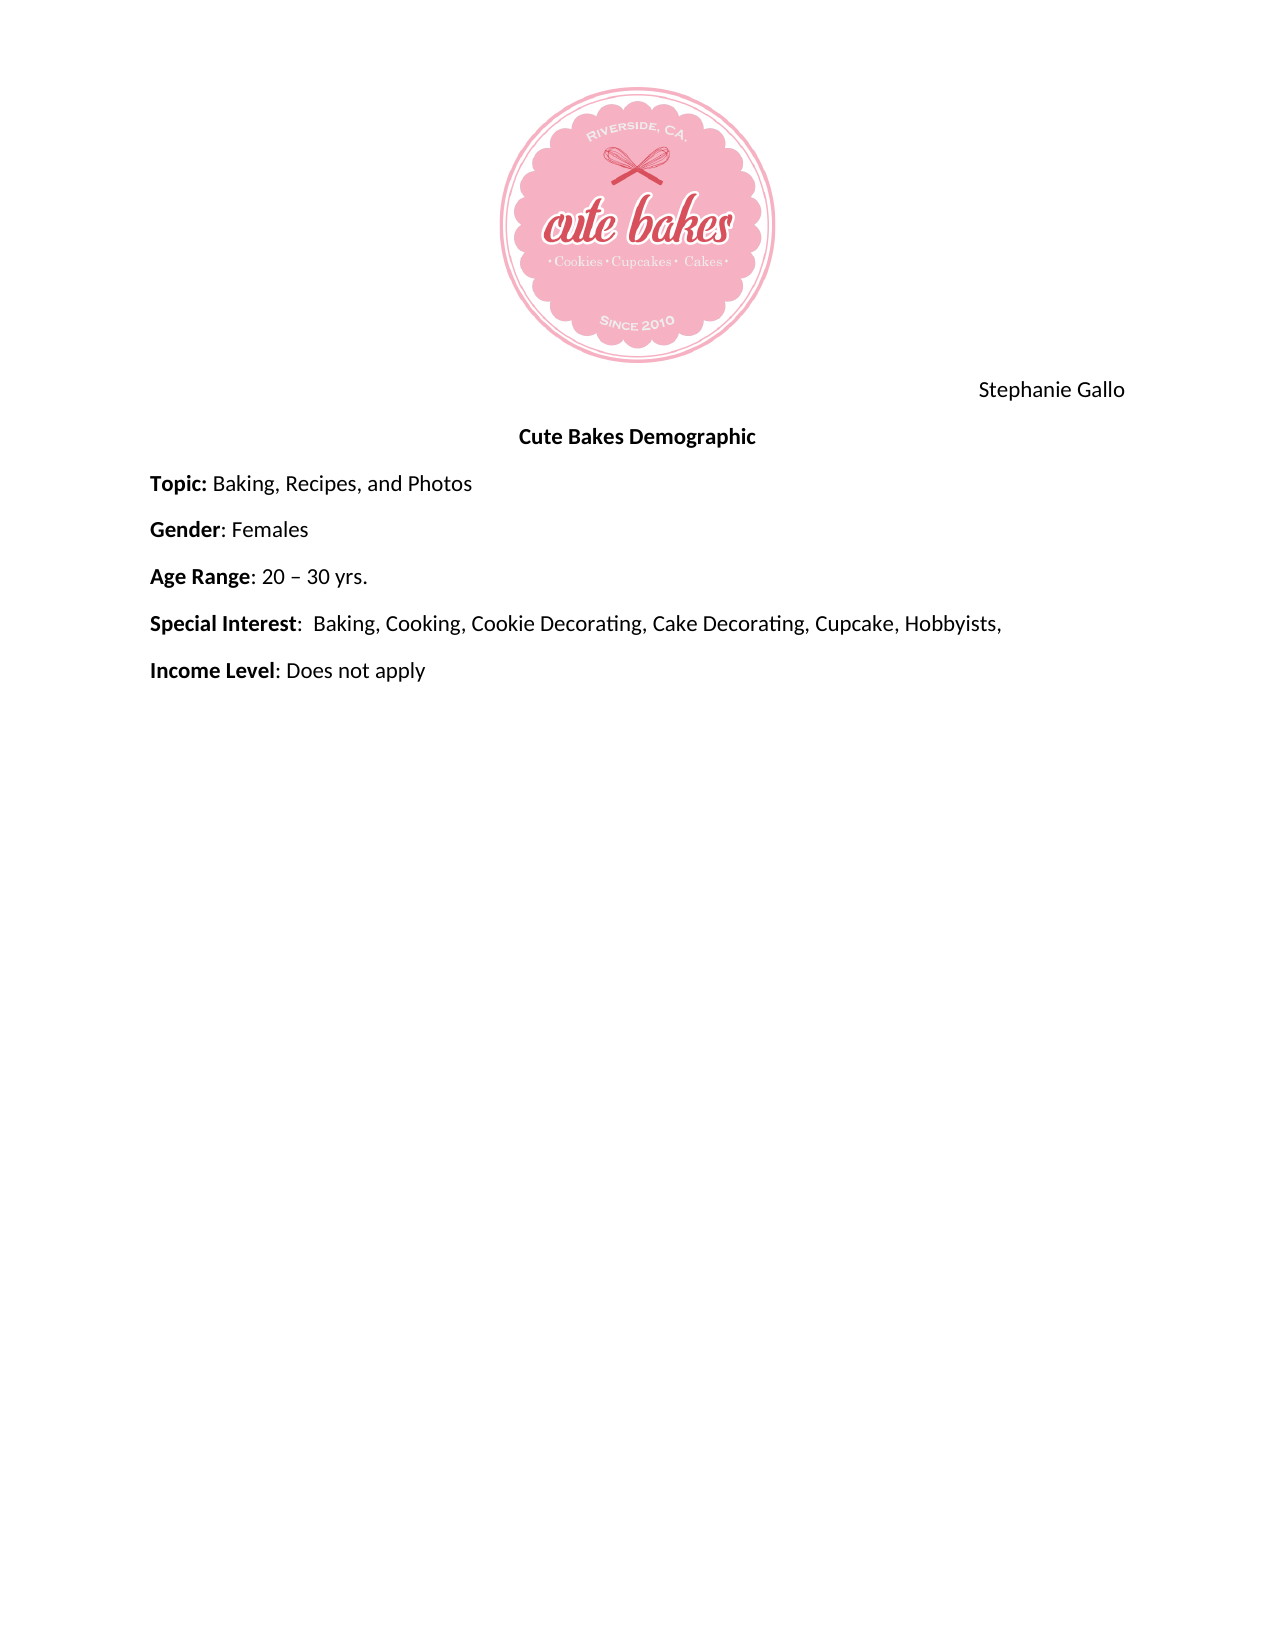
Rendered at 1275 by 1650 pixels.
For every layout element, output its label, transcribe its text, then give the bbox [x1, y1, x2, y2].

text Special Interest: Baking, Cooking, Cookie Decorating, Cake Decorating, Cupcake, Hobbyists, [150, 609, 1125, 637]
text Cute Bakes Demographic [150, 422, 1125, 450]
text Age Range: 20 – 30 yrs. [150, 562, 1125, 591]
text Income Level: Does not apply [150, 656, 1125, 684]
picture [487, 75, 788, 375]
text Stephanie Gallo [150, 375, 1125, 403]
text Topic: Baking, Recipes, and Photos [150, 469, 1125, 497]
text Gender: Females [150, 516, 1125, 544]
